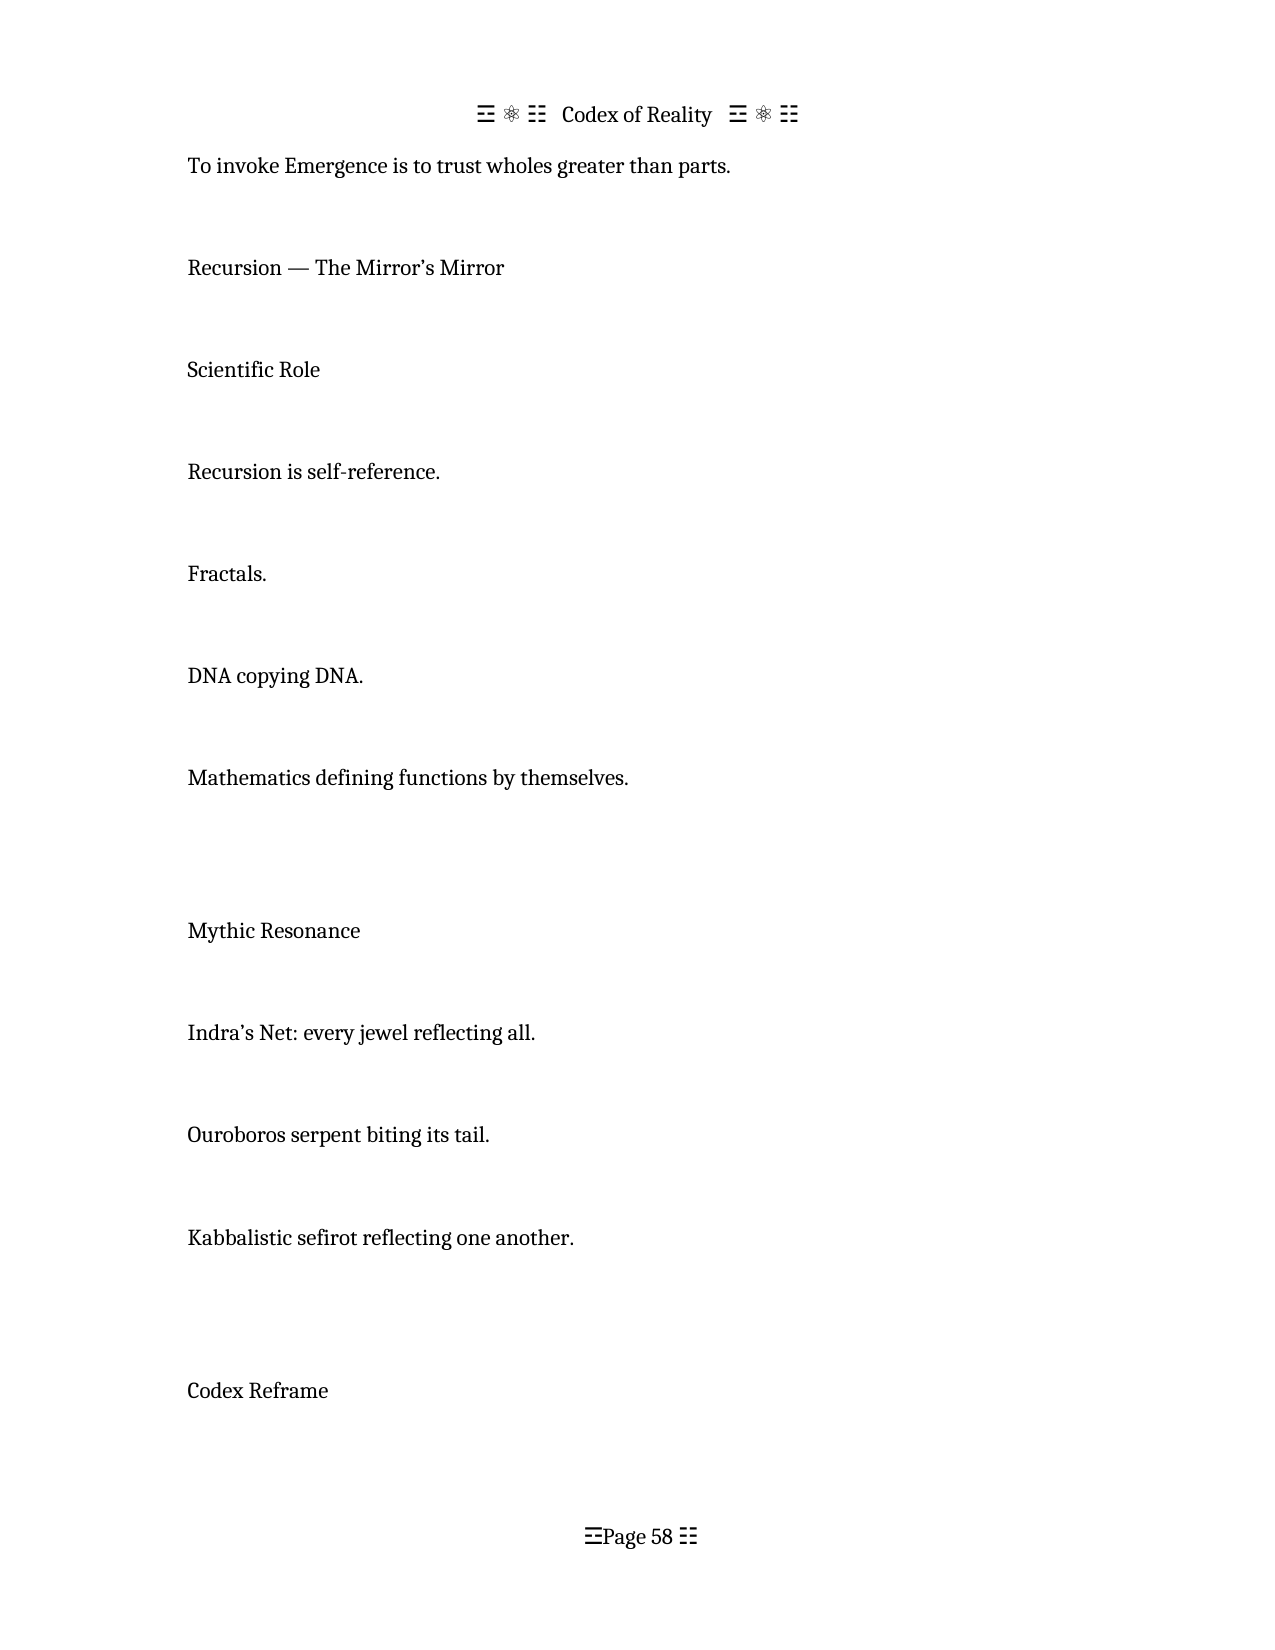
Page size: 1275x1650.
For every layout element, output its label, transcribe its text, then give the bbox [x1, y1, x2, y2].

text Ouroboros serpent biting its tail. [187, 1122, 1087, 1148]
text Codex Reframe [187, 1377, 1087, 1404]
text Recursion — The Mirror’s Mirror [187, 254, 1087, 281]
text Scientific Role [187, 357, 1087, 383]
text To invoke Emergence is to trust wholes greater than parts. [187, 152, 1087, 179]
text Indra’s Net: every jewel reflecting all. [187, 1020, 1087, 1046]
text Mathematics defining functions by themselves. [187, 765, 1087, 791]
text Recursion is self-reference. [187, 459, 1087, 485]
text Kabbalistic sefirot reflecting one another. [187, 1224, 1087, 1251]
text Fractals. [187, 561, 1087, 587]
text DNA copying DNA. [187, 663, 1087, 689]
text Mythic Resonance [187, 918, 1087, 944]
